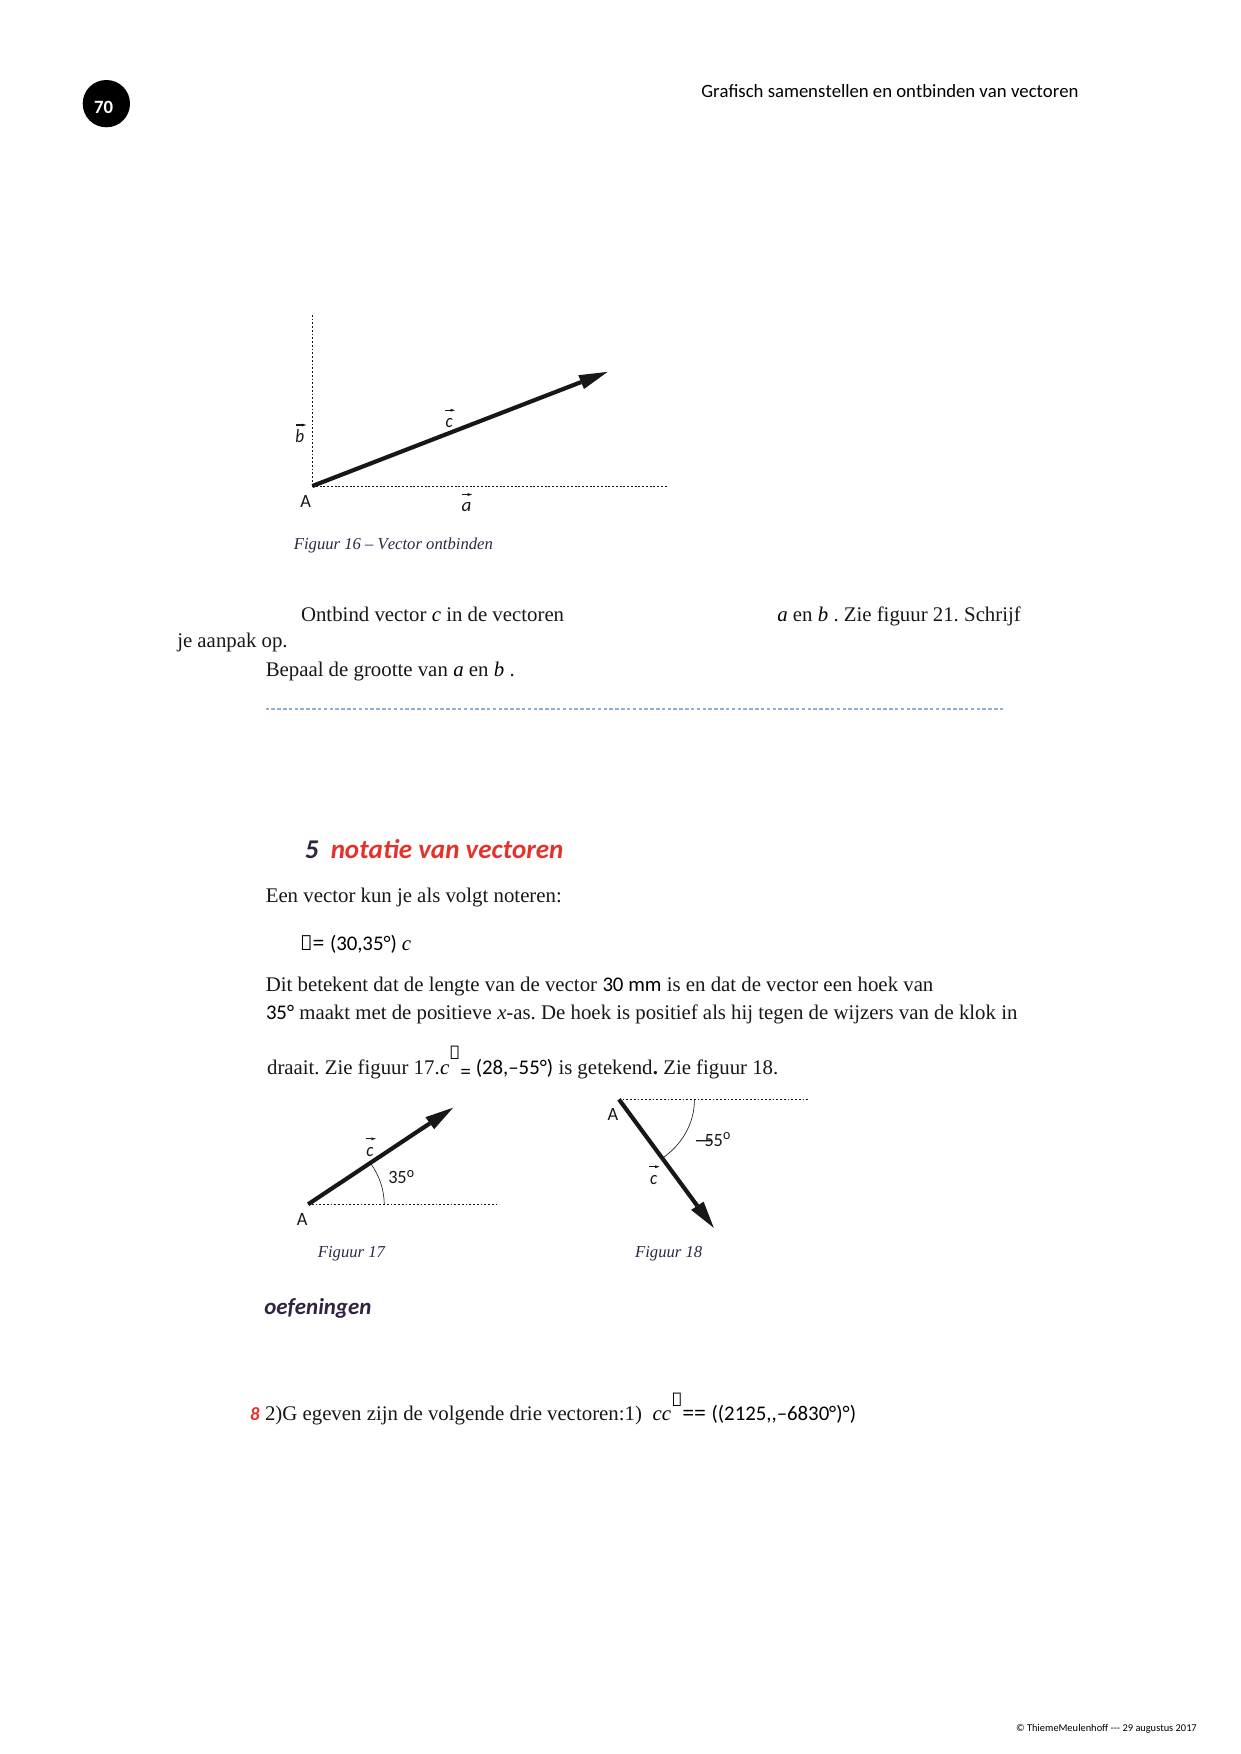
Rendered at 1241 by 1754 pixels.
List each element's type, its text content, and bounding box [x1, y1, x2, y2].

text 8 2)G egeven zijn de volgende drie vectoren:1) cc== ((2125,,–6830°)°) [176, 1386, 1032, 1430]
text Dit betekent dat de lengte van de vector 30 mm is en dat de vector een hoek van [266, 971, 1032, 997]
text Figuur 16 – Vector ontbinden [294, 534, 1032, 553]
text Een vector kun je als volgt noteren: [266, 883, 1032, 907]
text Ontbind vector c in de vectoren a en b . Zie figuur 21. Schrijf je aanpak op. [177, 602, 1032, 652]
subtitle 5 notatie van vectoren [176, 832, 1032, 866]
subtitle oefeningen [264, 1292, 1032, 1320]
text Figuur 17 Figuur 18 [177, 1241, 1032, 1261]
text Bepaal de grootte van a en b . [266, 657, 1032, 681]
text = (30,35°) c [299, 930, 447, 956]
text 35° maakt met de positieve x-as. De hoek is positief als hij tegen de wijzers van de klok in draait. Zie figuur 17.c= (28,–55°) is getekend. Zie figuur 18. [266, 999, 1032, 1084]
